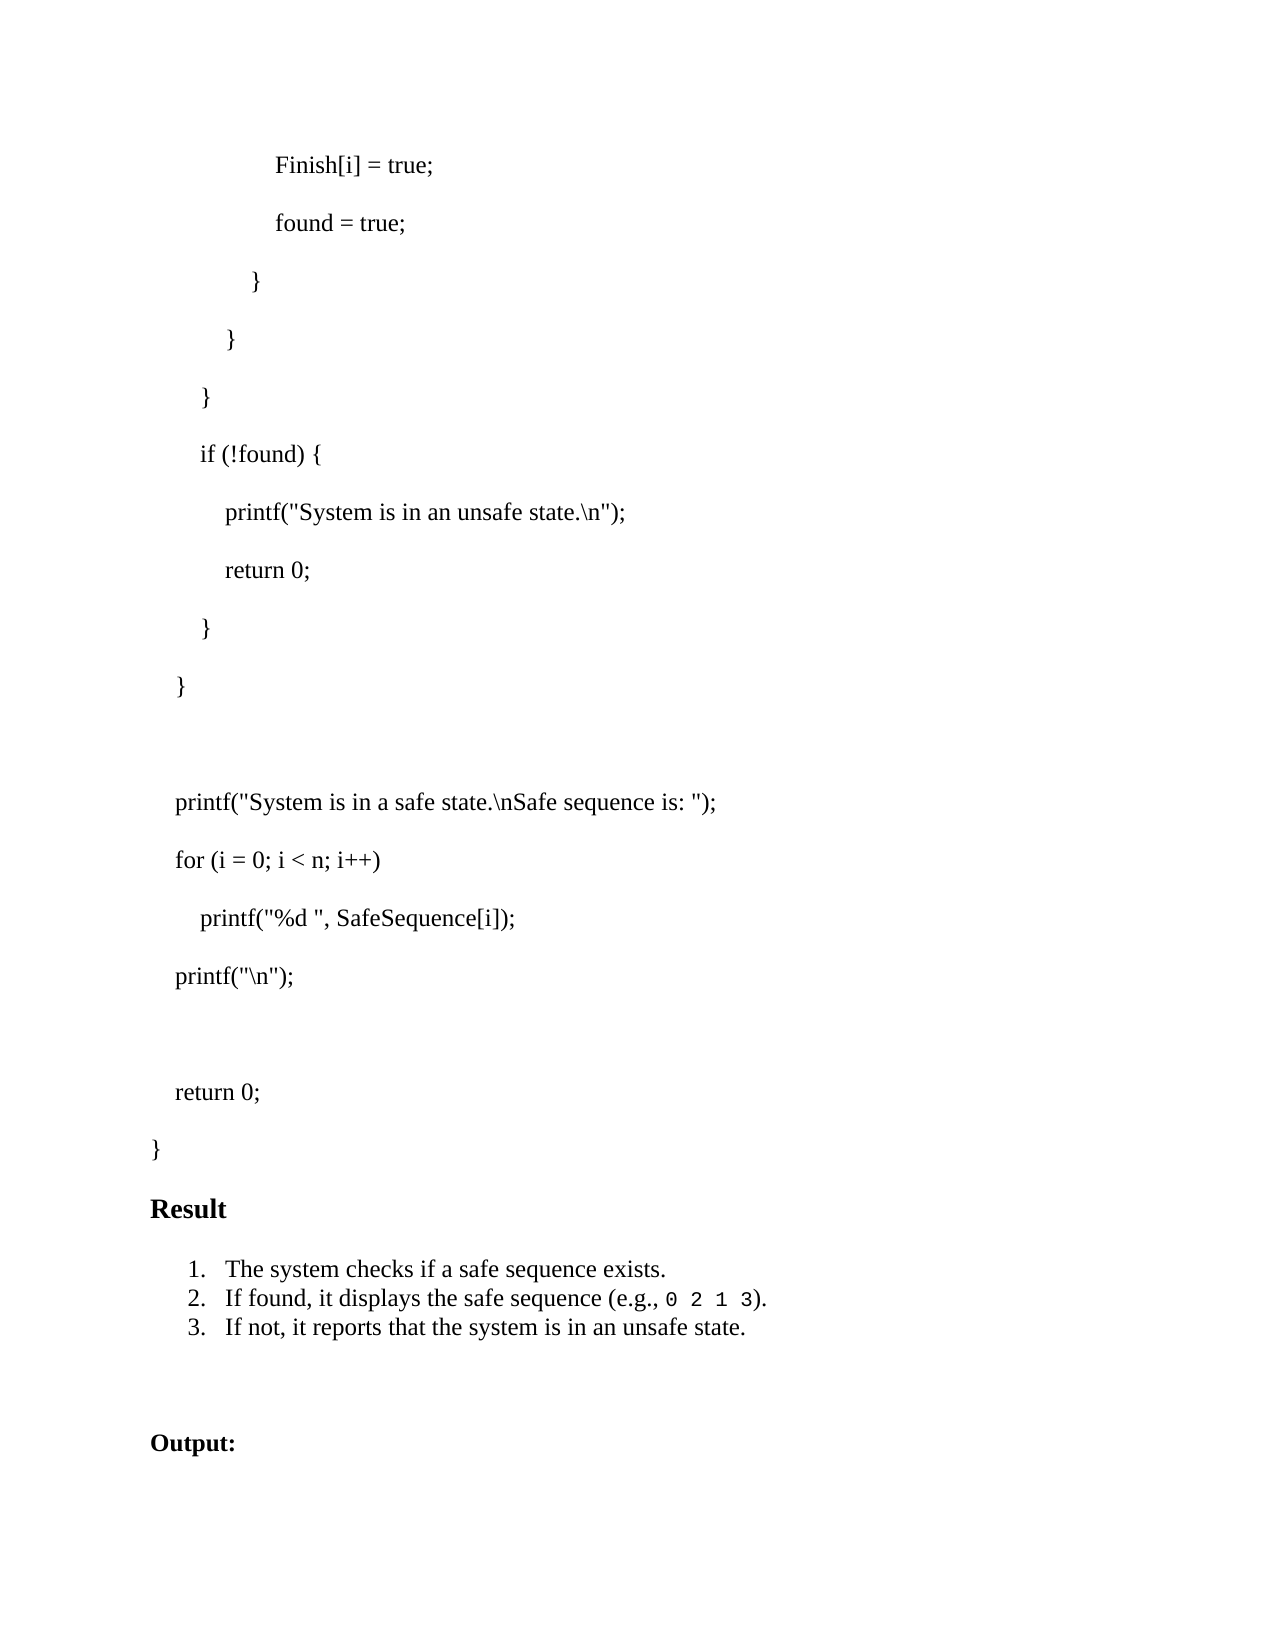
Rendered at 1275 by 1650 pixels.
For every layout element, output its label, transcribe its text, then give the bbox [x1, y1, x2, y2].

subtitle } [150, 1134, 1125, 1163]
subtitle } [150, 266, 1125, 294]
subtitle } [150, 382, 1125, 410]
subtitle found = true; [150, 208, 1125, 237]
subtitle if (!found) { [150, 439, 1125, 468]
subtitle } [150, 324, 1125, 352]
subtitle printf("\n"); [150, 961, 1125, 989]
list If not, it reports that the system is in an unsafe state. [187, 1312, 1125, 1341]
subtitle Finish[i] = true; [150, 150, 1125, 179]
subtitle for (i = 0; i < n; i++) [150, 845, 1125, 874]
list If found, it displays the safe sequence (e.g., 0 2 1 3). [187, 1283, 1125, 1312]
subtitle printf("System is in a safe state.\nSafe sequence is: "); [150, 787, 1125, 816]
list The system checks if a safe sequence exists. [187, 1254, 1125, 1283]
subtitle printf("System is in an unsafe state.\n"); [150, 497, 1125, 526]
subtitle printf("%d ", SafeSequence[i]); [150, 903, 1125, 932]
text Output: [150, 1428, 1125, 1457]
subtitle } [150, 613, 1125, 642]
subtitle return 0; [150, 555, 1125, 584]
text Result [150, 1192, 1125, 1225]
subtitle return 0; [150, 1077, 1125, 1105]
subtitle } [150, 671, 1125, 700]
